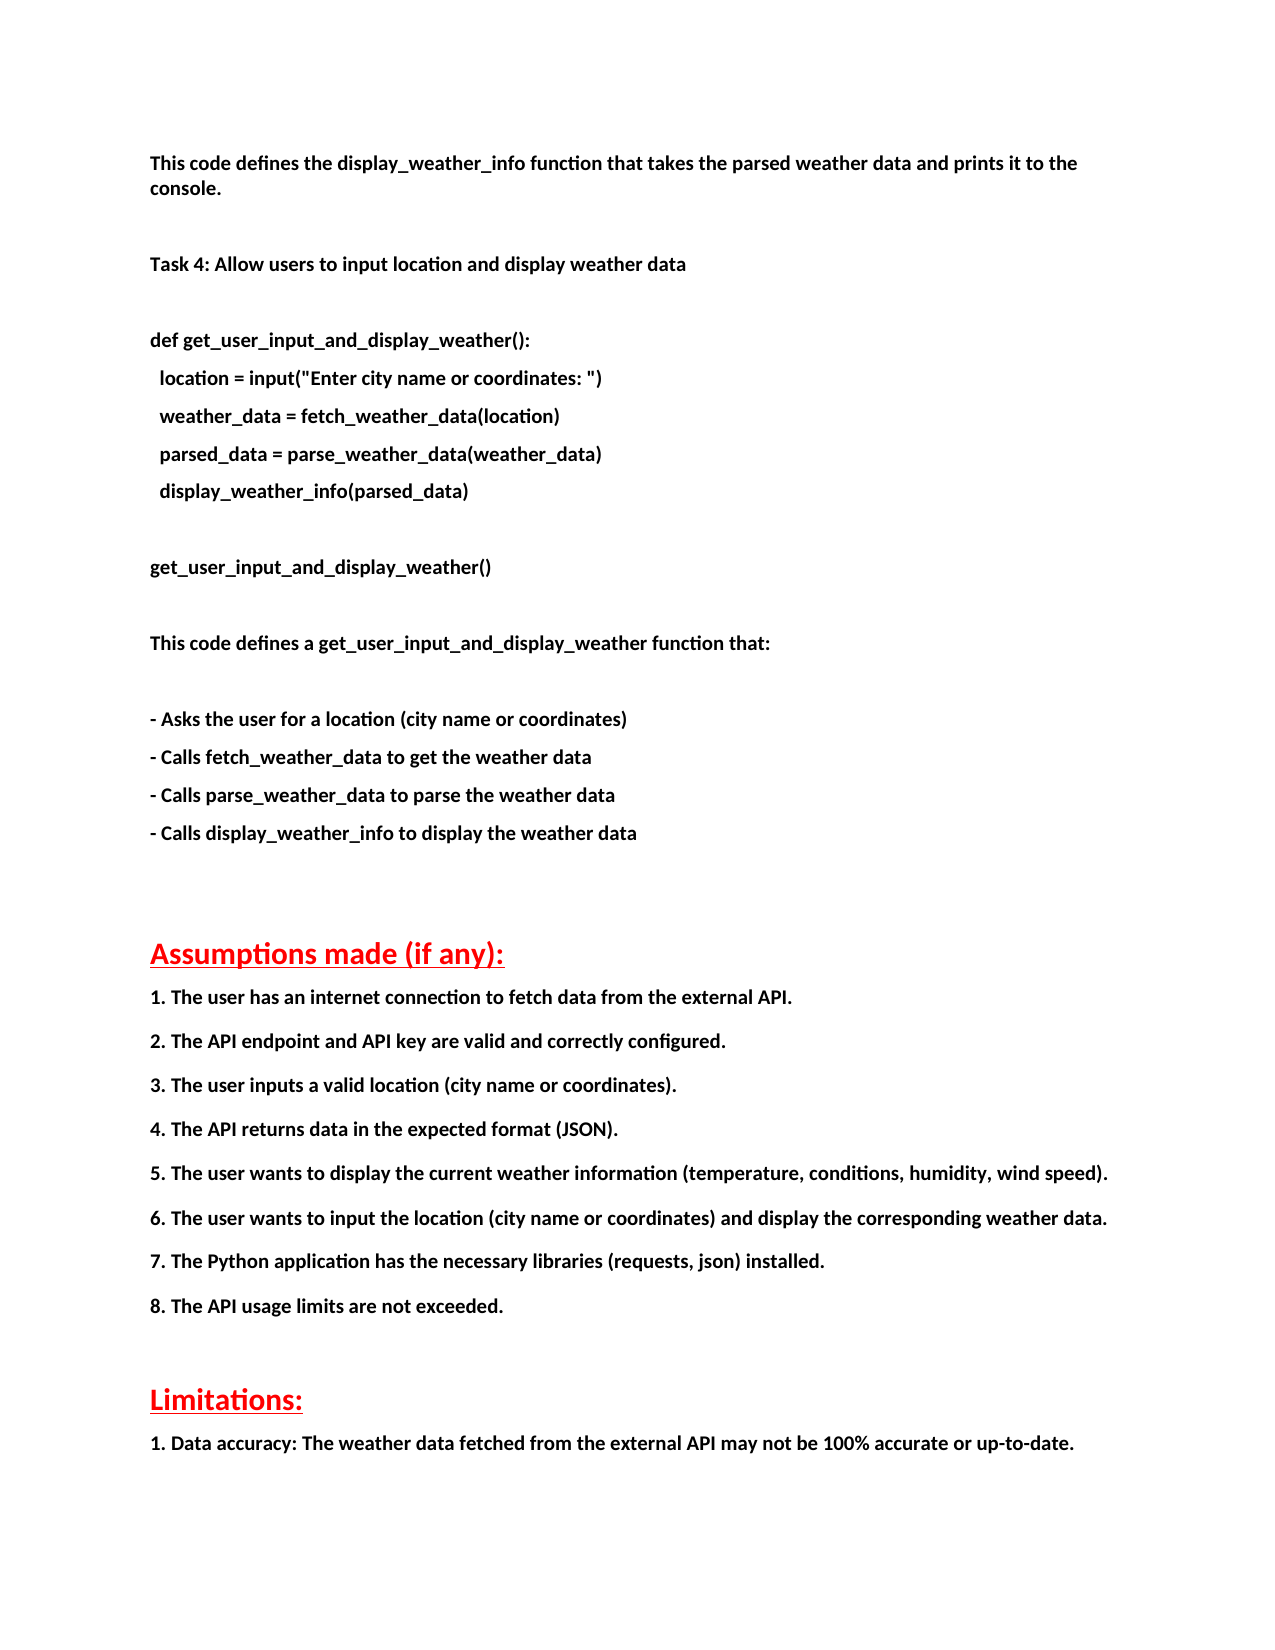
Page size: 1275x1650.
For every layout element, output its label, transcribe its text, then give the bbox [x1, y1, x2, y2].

text Task 4: Allow users to input location and display weather data [150, 251, 1125, 277]
text 2. The API endpoint and API key are valid and correctly configured. [150, 1028, 1125, 1054]
text 4. The API returns data in the expected format (JSON). [150, 1117, 1125, 1142]
text get_user_input_and_display_weather() [150, 554, 1125, 580]
text 5. The user wants to display the current weather information (temperature, conditions, humidity, wind speed). [150, 1161, 1125, 1186]
text - Calls fetch_weather_data to get the weather data [150, 744, 1125, 769]
text 7. The Python application has the necessary libraries (requests, json) installed. [150, 1249, 1125, 1274]
text display_weather_info(parsed_data) [150, 479, 1125, 504]
text 6. The user wants to input the location (city name or coordinates) and display the corresponding weather data. [150, 1205, 1125, 1230]
text 3. The user inputs a valid location (city name or coordinates). [150, 1072, 1125, 1098]
text - Asks the user for a location (city name or coordinates) [150, 706, 1125, 732]
text - Calls parse_weather_data to parse the weather data [150, 782, 1125, 807]
text - Calls display_weather_info to display the weather data [150, 820, 1125, 845]
text 1. The user has an internet connection to fetch data from the external API. [150, 984, 1125, 1010]
text def get_user_input_and_display_weather(): [150, 327, 1125, 352]
text This code defines the display_weather_info function that takes the parsed weather data and prints it to the console. [150, 150, 1125, 201]
text weather_data = fetch_weather_data(location) [150, 403, 1125, 428]
text location = input("Enter city name or coordinates: ") [150, 365, 1125, 390]
text This code defines a get_user_input_and_display_weather function that: [150, 630, 1125, 656]
text Limitations: [150, 1380, 1125, 1418]
text 1. Data accuracy: The weather data fetched from the external API may not be 100% accurate or up-to-date. [150, 1431, 1125, 1456]
text Assumptions made (if any): [150, 934, 1125, 972]
text parsed_data = parse_weather_data(weather_data) [150, 441, 1125, 466]
text 8. The API usage limits are not exceeded. [150, 1293, 1125, 1318]
